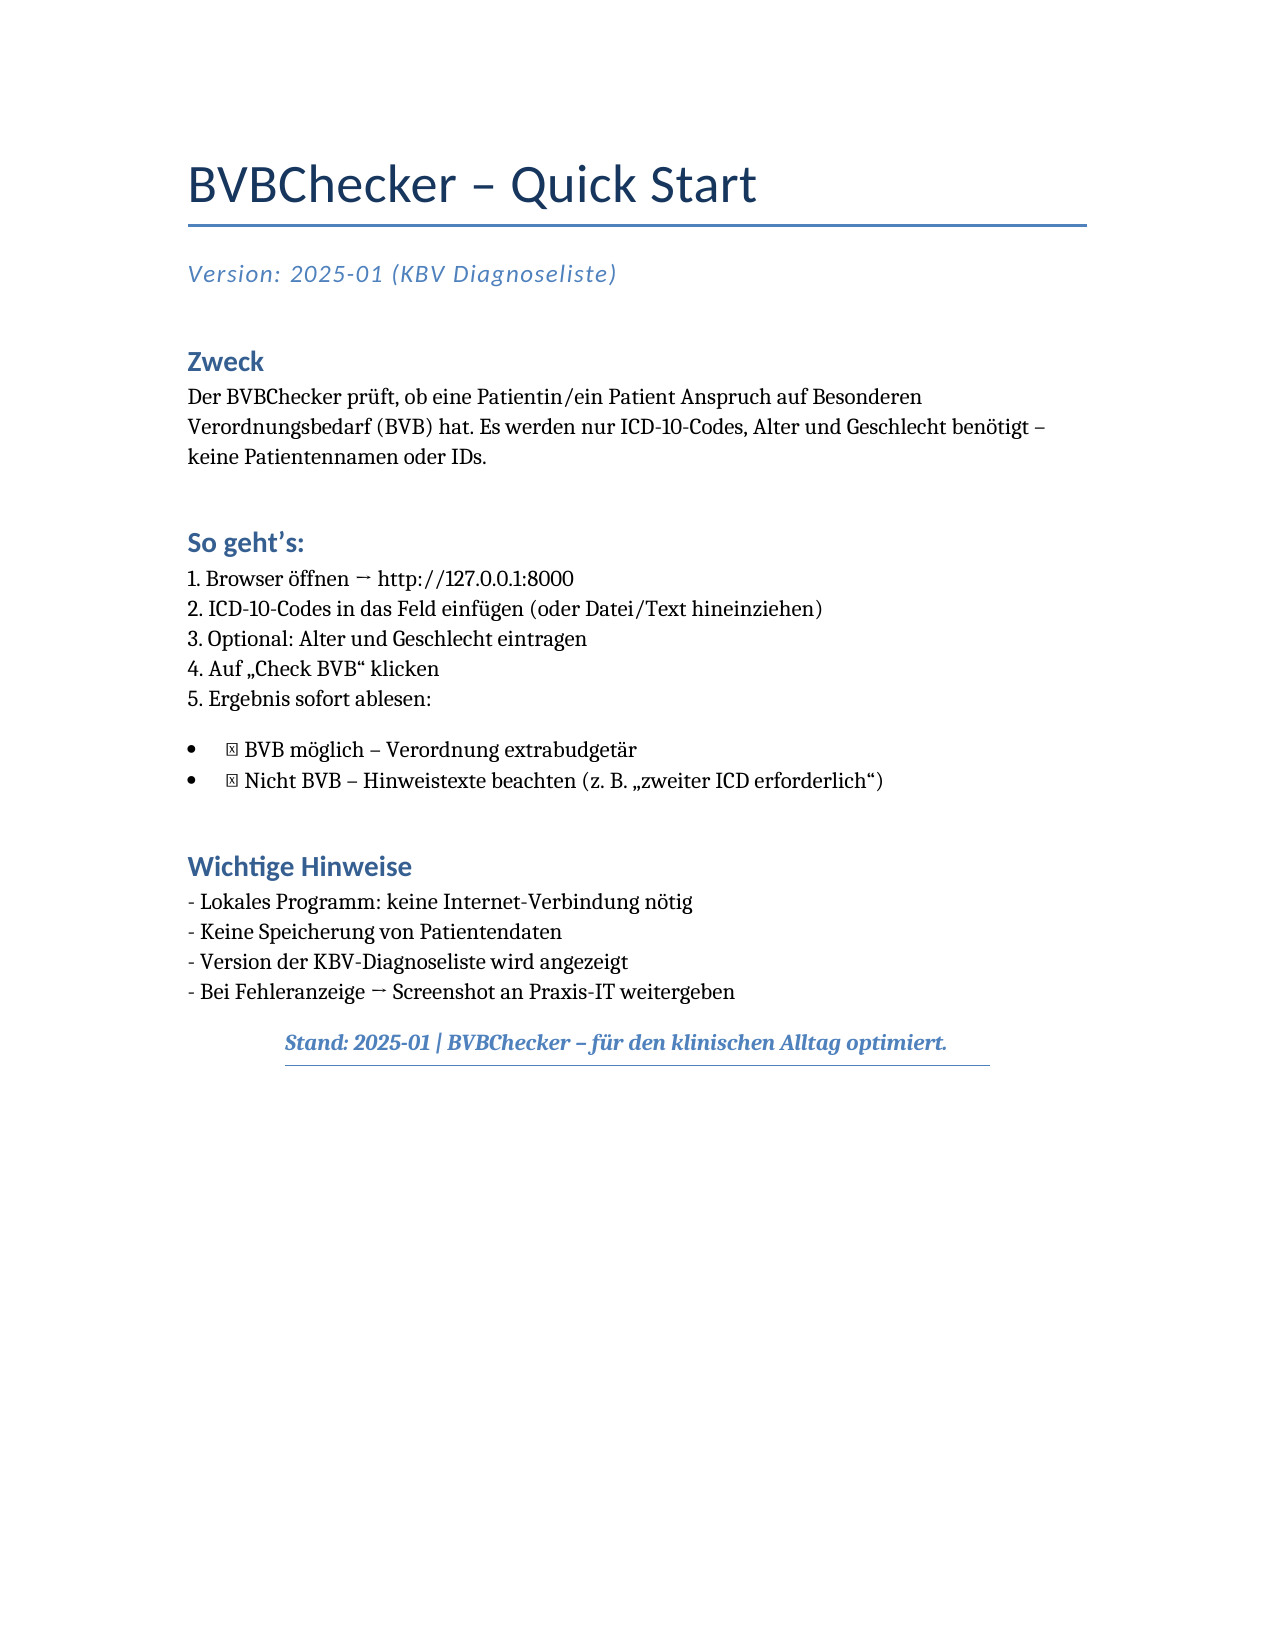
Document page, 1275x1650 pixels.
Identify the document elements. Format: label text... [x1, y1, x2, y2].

text Stand: 2025-01 | BVBChecker – für den klinischen Alltag optimiert. [285, 1030, 990, 1065]
title BVBChecker – Quick Start [187, 150, 1087, 227]
subtitle Wichtige Hinweise [187, 848, 1087, 883]
text 1. Browser öffnen → http://127.0.0.1:8000 2. ICD-10-Codes in das Feld einfügen (oder Datei/Text hineinziehen) 3. Optional: Alter und Geschlecht eintragen 4. Auf „Check BVB“ klicken 5. Ergebnis sofort ablesen: [187, 565, 1087, 712]
list ❌ Nicht BVB – Hinweistexte beachten (z. B. „zweiter ICD erforderlich“) [187, 767, 1087, 794]
text Der BVBChecker prüft, ob eine Patientin/ein Patient Anspruch auf Besonderen Verordnungsbedarf (BVB) hat. Es werden nur ICD-10-Codes, Alter und Geschlecht benötigt – keine Patientennamen oder IDs. [187, 384, 1087, 471]
subtitle So geht’s: [187, 524, 1087, 560]
list ✅ BVB möglich – Verordnung extrabudgetär [187, 737, 1087, 763]
subtitle Version: 2025-01 (KBV Diagnoseliste) [187, 258, 1087, 288]
subtitle Zweck [187, 343, 1087, 378]
text - Lokales Programm: keine Internet-Verbindung nötig - Keine Speicherung von Patientendaten - Version der KBV-Diagnoseliste wird angezeigt - Bei Fehleranzeige → Screenshot an Praxis-IT weitergeben [187, 888, 1087, 1006]
